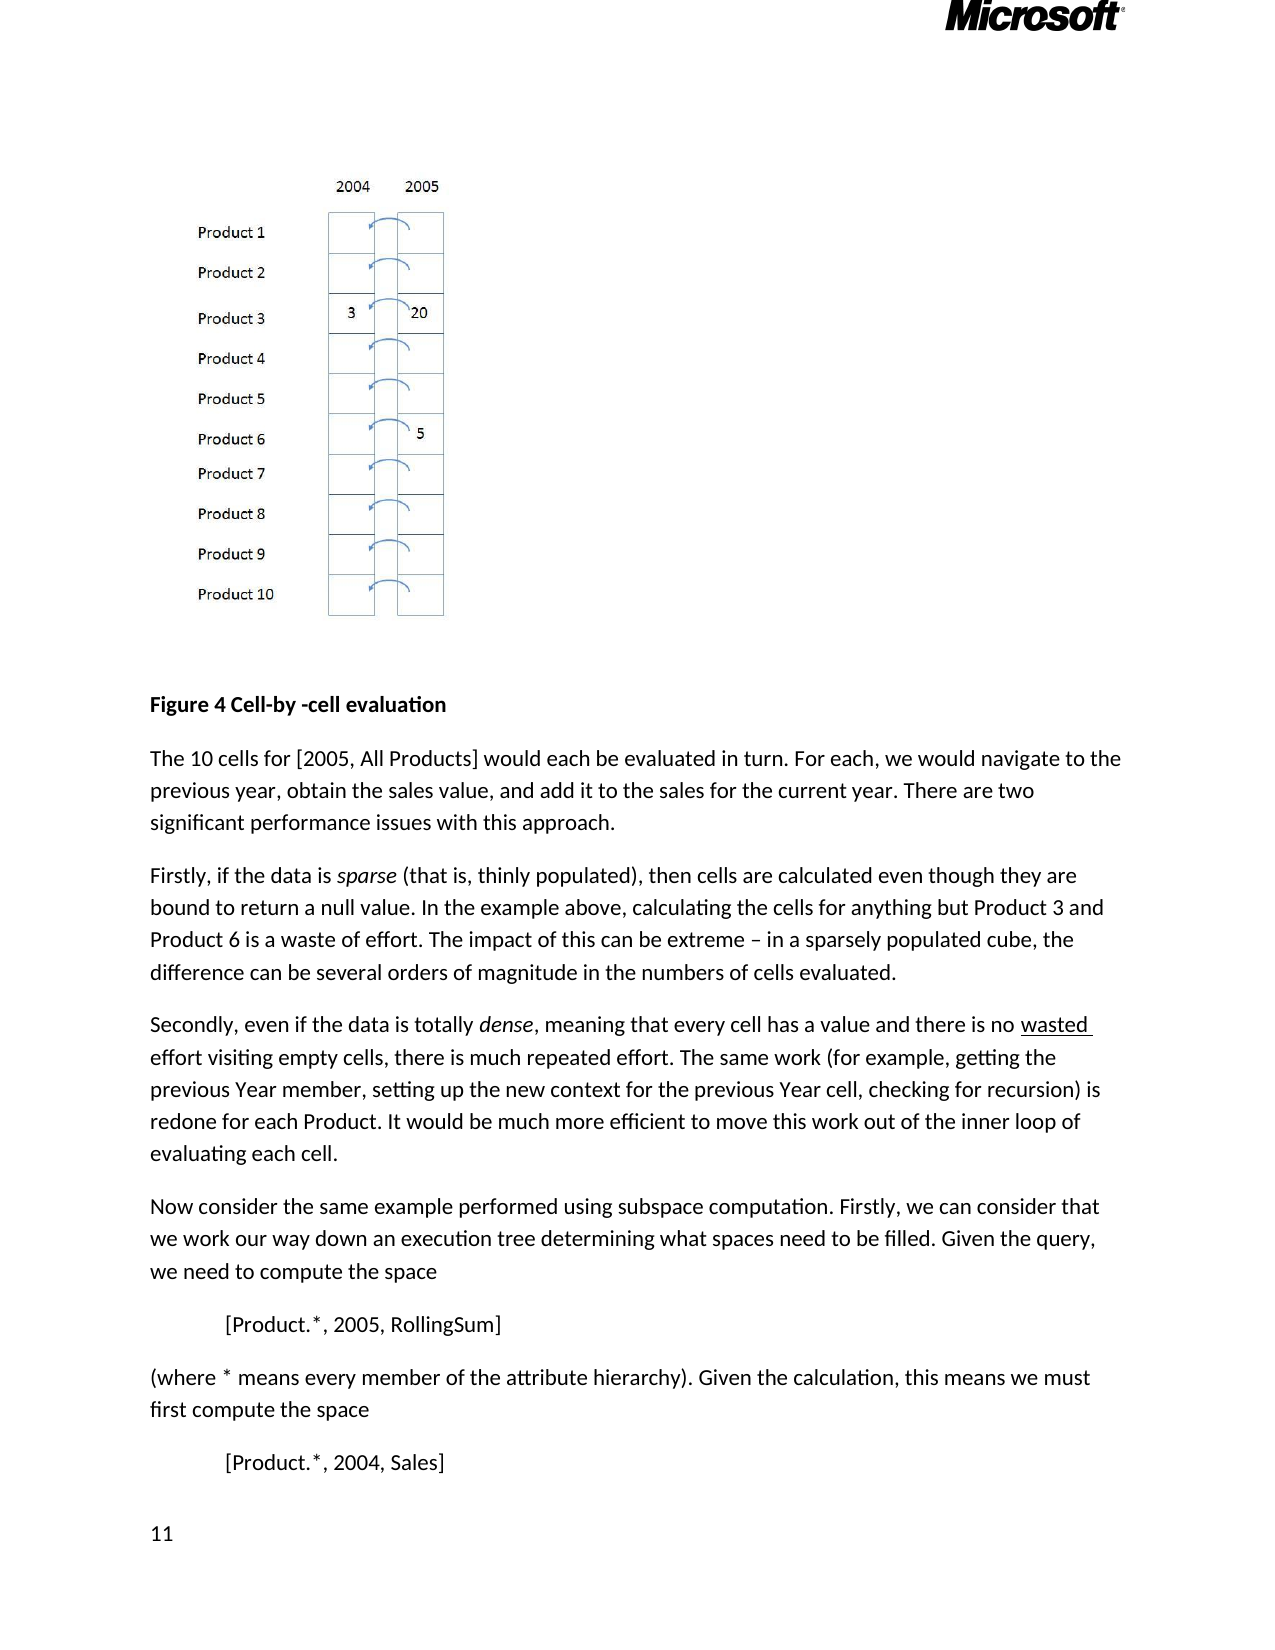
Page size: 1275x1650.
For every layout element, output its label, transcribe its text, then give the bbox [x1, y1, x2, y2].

text The 10 cells for [2005, All Products] would each be evaluated in turn. For each, we would navigate to the previous year, obtain the sales value, and add it to the sales for the current year. There are two significant performance issues with this approach. [150, 744, 1125, 836]
text Firstly, if the data is sparse (that is, thinly populated), then cells are calculated even though they are bound to return a null value. In the example above, calculating the cells for anything but Product 3 and Product 6 is a waste of effort. The impact of this can be extreme – in a sparsely populated cube, the difference can be several orders of magnitude in the numbers of cells evaluated. [150, 861, 1125, 986]
text (where * means every member of the attribute hierarchy). Given the calculation, this means we must first compute the space [150, 1363, 1125, 1423]
text [Product.*, 2005, RollingSum] [150, 1310, 1125, 1338]
text Secondly, even if the data is totally dense, meaning that every cell has a value and there is no wasted effort visiting empty cells, there is much repeated effort. The same work (for example, getting the previous Year member, setting up the new context for the previous Year cell, checking for recursion) is redone for each Product. It would be much more efficient to move this work out of the inner loop of evaluating each cell. [150, 1011, 1125, 1167]
text Figure 4 Cell-by -cell evaluation [150, 691, 1125, 719]
text [Product.*, 2004, Sales] [150, 1448, 1125, 1476]
text Now consider the same example performed using subspace computation. Firstly, we can consider that we work our way down an execution tree determining what spaces need to be filled. Given the query, we need to compute the space [150, 1192, 1125, 1285]
picture [150, 150, 839, 666]
picture [945, 0, 1125, 31]
